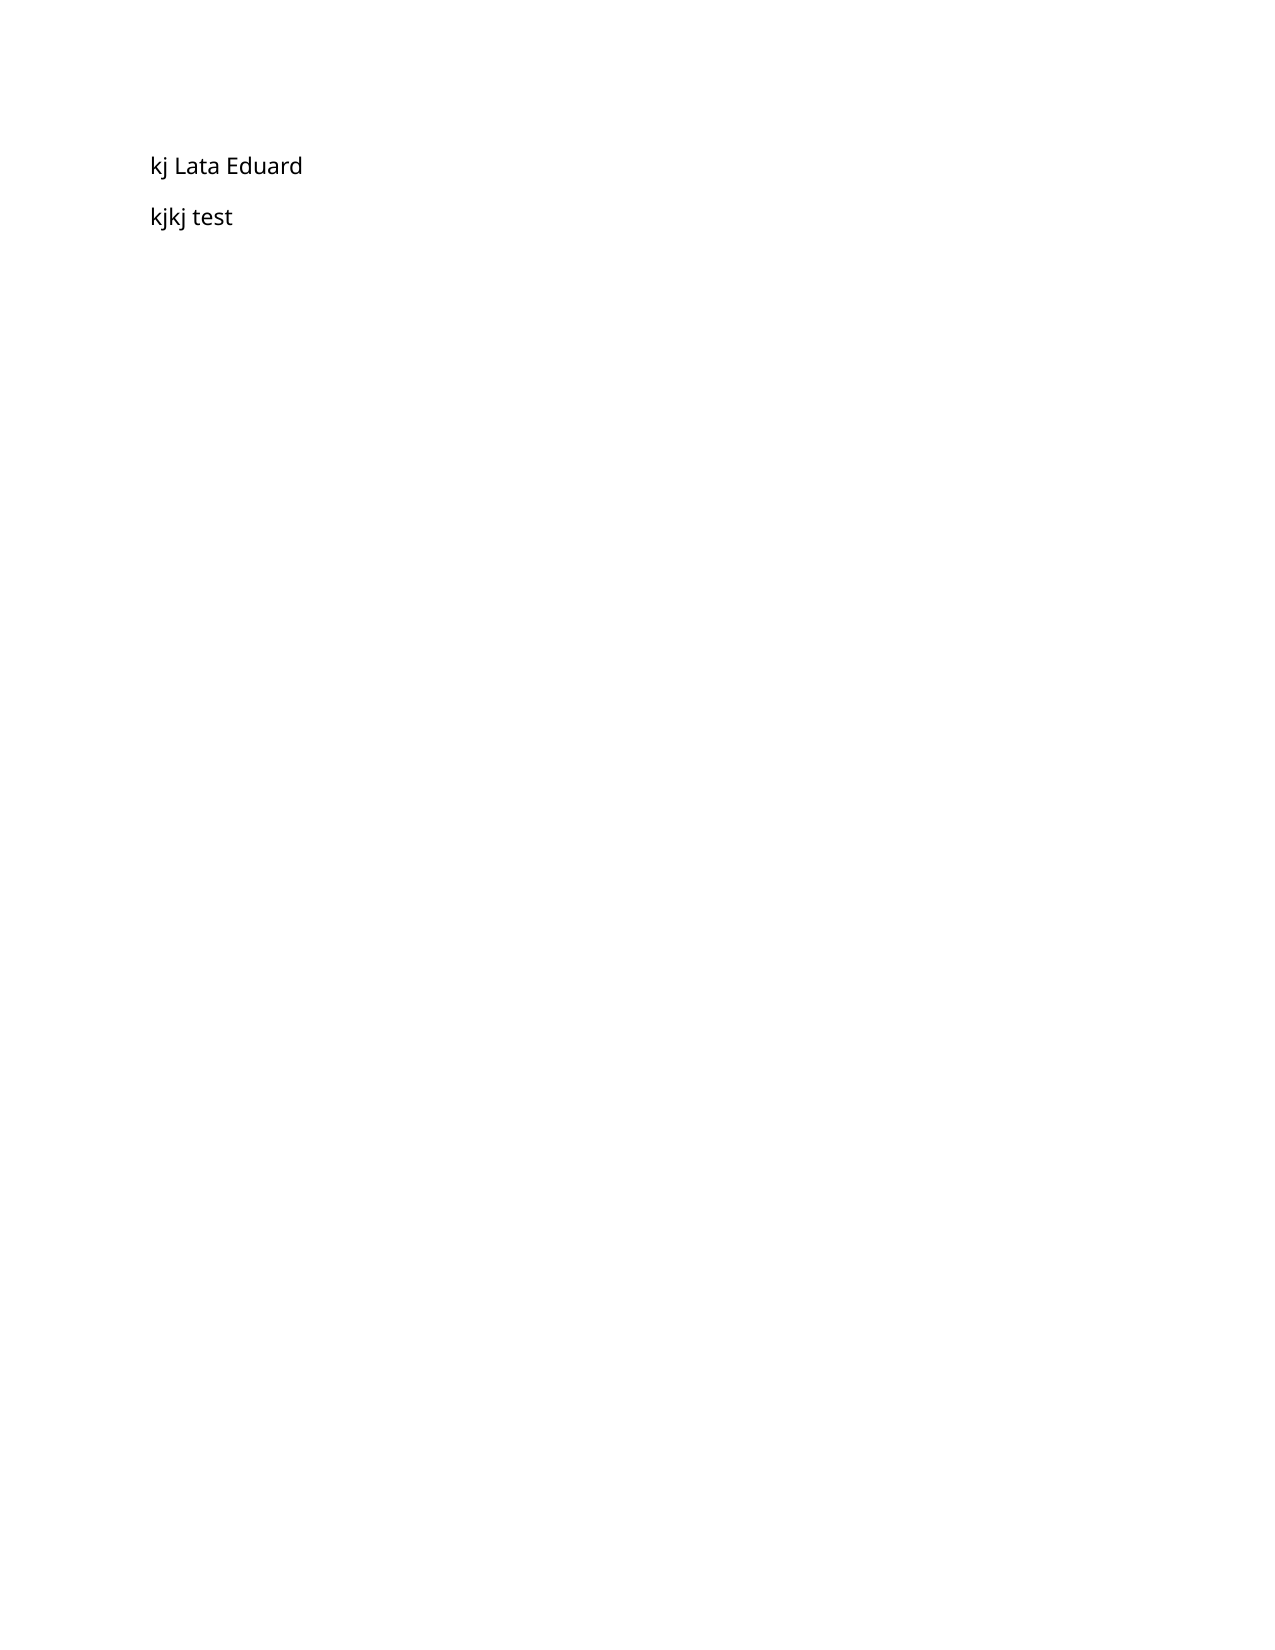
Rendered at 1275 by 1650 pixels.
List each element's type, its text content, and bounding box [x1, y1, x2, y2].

text kjkj test [150, 200, 1125, 232]
text kj Lata Eduard [150, 150, 1125, 181]
